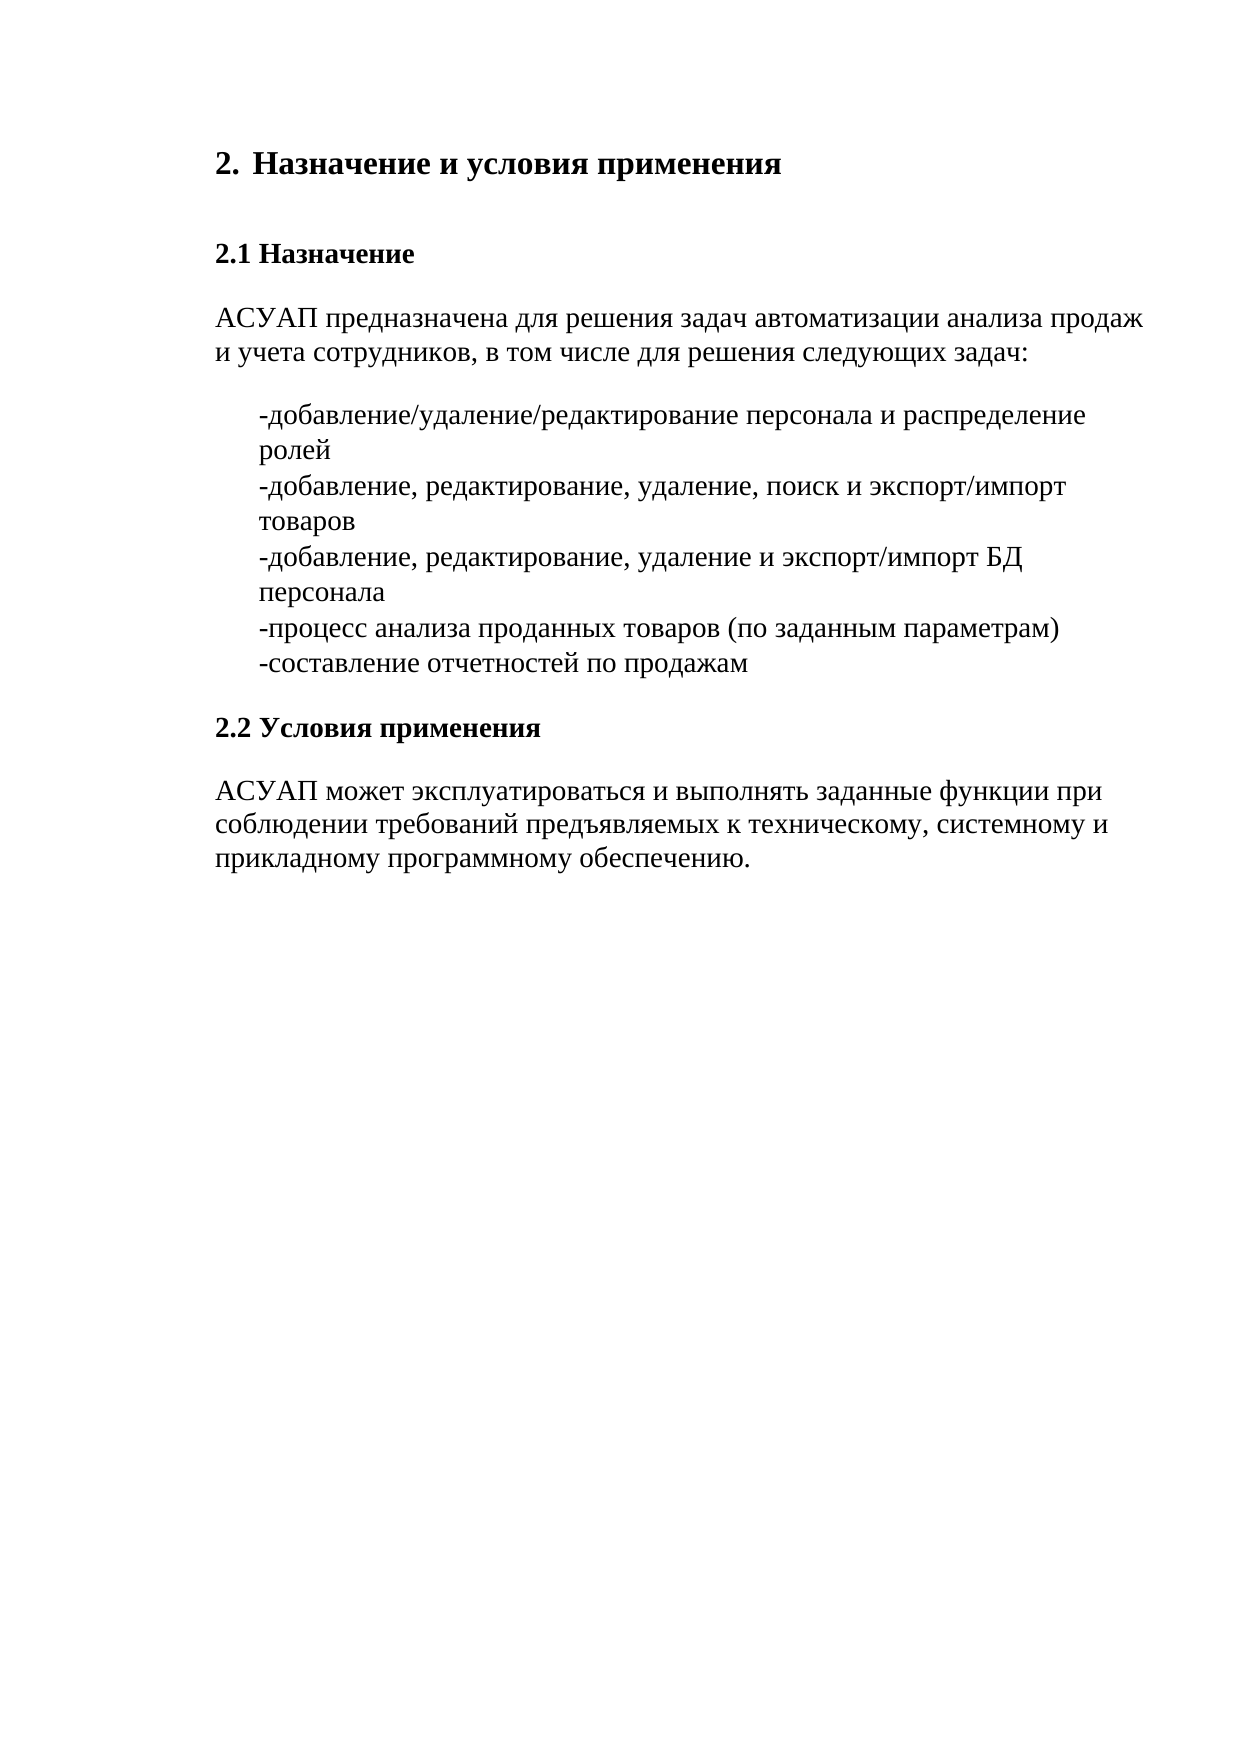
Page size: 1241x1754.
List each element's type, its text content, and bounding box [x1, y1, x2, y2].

list -добавление, редактирование, удаление, поиск и экспорт/импорт товаров [258, 468, 1152, 537]
text АСУАП предназначена для решения задач автоматизации анализа продаж и учета сотрудников, в том числе для решения следующих задач: [215, 301, 1152, 368]
list -добавление, редактирование, удаление и экспорт/импорт БД персонала [258, 539, 1152, 608]
list -добавление/удаление/редактирование персонала и распределение ролей [258, 397, 1152, 466]
text 2.2 Условия применения [215, 710, 1152, 744]
text 2.1 Назначение [215, 236, 1152, 269]
list -процесс анализа проданных товаров (по заданным параметрам) [258, 610, 1152, 643]
list -составление отчетностей по продажам [258, 646, 1152, 679]
subtitle Назначение и условия применения [215, 143, 1152, 181]
text АСУАП может эксплуатироваться и выполнять заданные функции при соблюдении требований предъявляемых к техническому, системному и прикладному программному обеспечению. [215, 773, 1152, 873]
